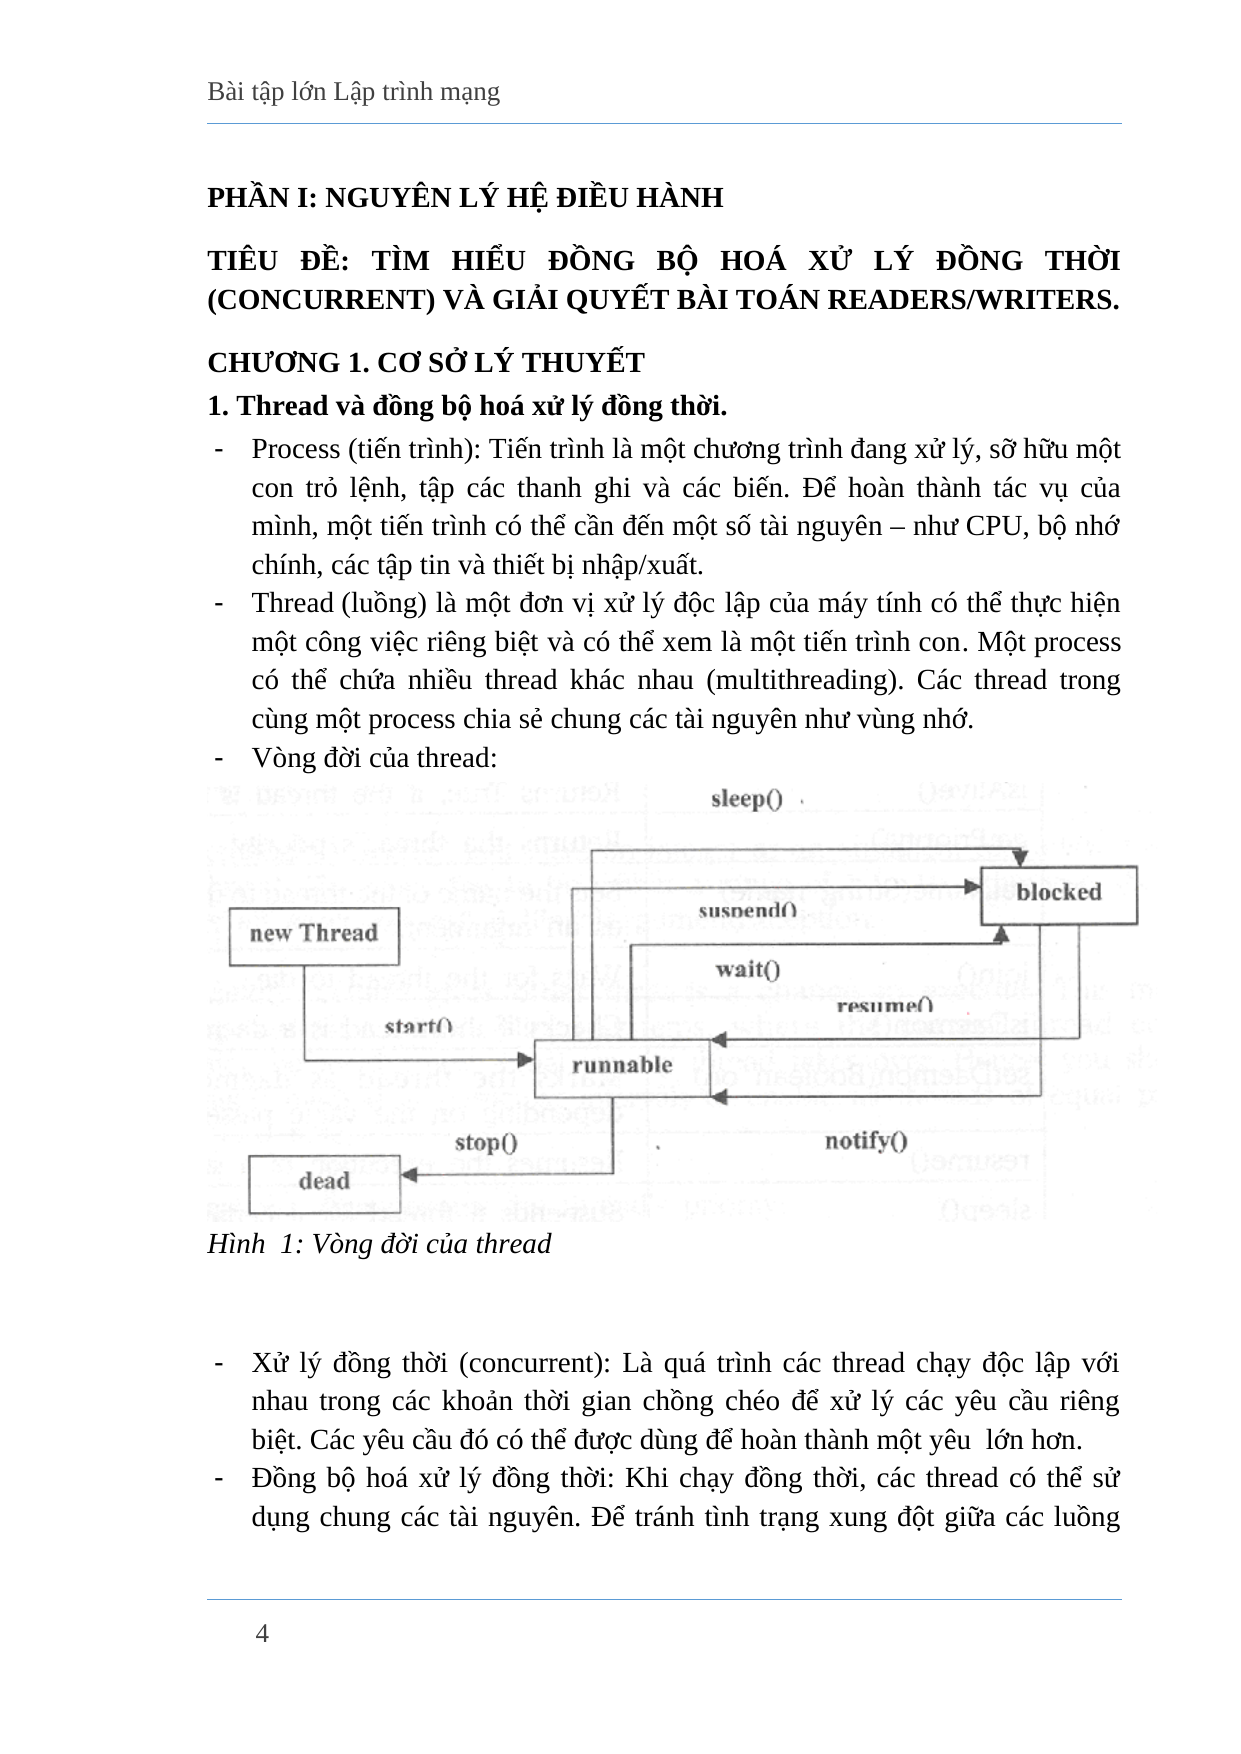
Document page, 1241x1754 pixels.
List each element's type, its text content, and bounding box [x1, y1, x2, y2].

subtitle TIÊU ĐỀ: TÌM HIỂU ĐỒNG BỘ HOÁ XỬ LÝ ĐỒNG THỜI (CONCURRENT) VÀ GIẢI QUYẾT BÀI TOÁN READERS/WRITERS. [207, 243, 1122, 316]
subtitle 1. Thread và đồng bộ hoá xử lý đồng thời. [207, 388, 1122, 422]
list Thread (luồng) là một đơn vị xử lý độc lập của máy tính có thể thực hiện một công việc riêng biệt và có thể xem là một tiến trình con. Một process có thể chứa nhiều thread khác nhau (multithreading). Các thread trong cùng một process chia sẻ chung các tài nguyên như vùng nhớ. [214, 585, 1122, 734]
list Xử lý đồng thời (concurrent): Là quá trình các thread chạy độc lập với nhau trong các khoản thời gian chồng chéo để xử lý các yêu cầu riêng biệt. Các yêu cầu đó có thể được dùng để hoàn thành một yêu lớn hơn. [214, 1345, 1122, 1456]
picture [207, 782, 1158, 1222]
list Process (tiến trình): Tiến trình là một chương trình đang xử lý, sỡ hữu một con trỏ lệnh, tập các thanh ghi và các biến. Để hoàn thành tác vụ của mình, một tiến trình có thể cần đến một số tài nguyên – như CPU, bộ nhớ chính, các tập tin và thiết bị nhập/xuất. [214, 431, 1122, 580]
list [214, 1461, 1122, 1533]
subtitle CHƯƠNG 1. CƠ SỞ LÝ THUYẾT [207, 346, 1122, 379]
list Vòng đời của thread: [214, 739, 1122, 773]
subtitle PHẦN I: NGUYÊN LÝ HỆ ĐIỀU HÀNH [207, 180, 1122, 213]
text Hình 1: Vòng đời của thread [207, 1226, 1122, 1259]
